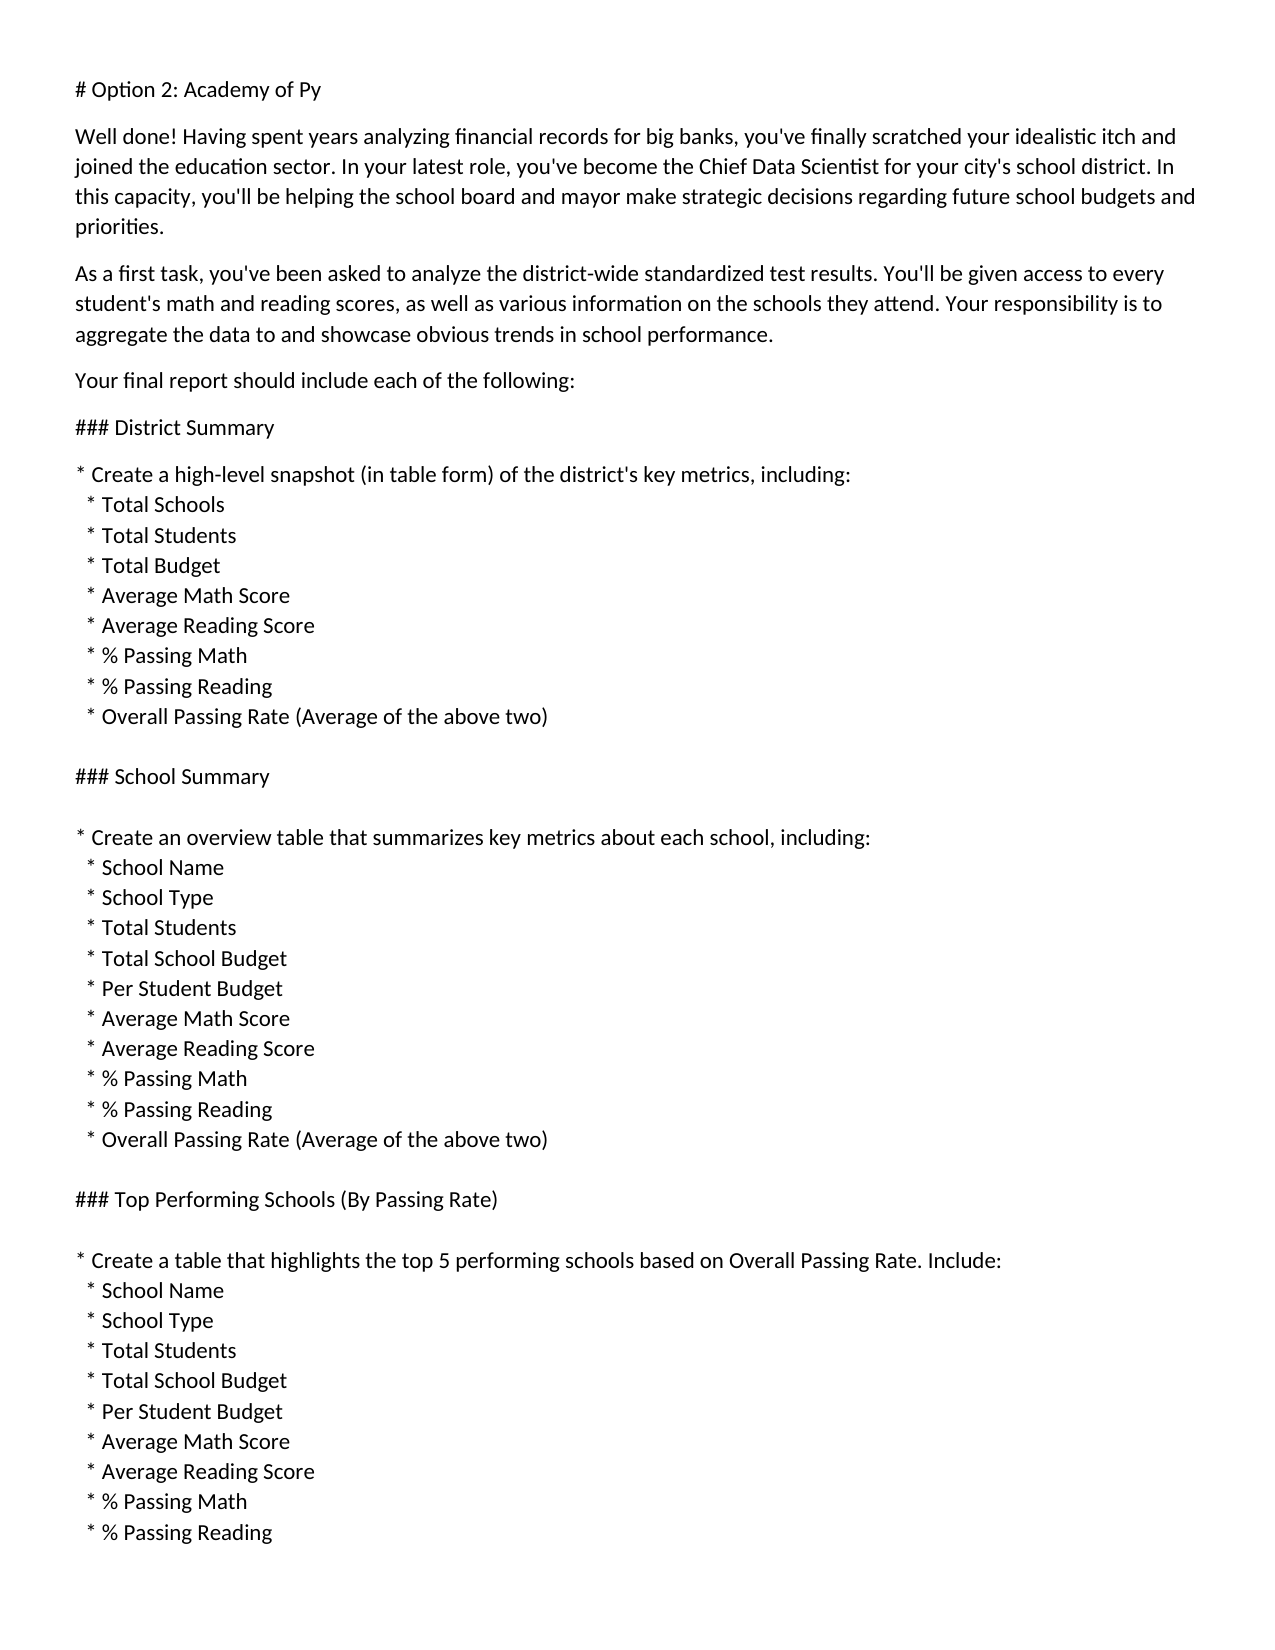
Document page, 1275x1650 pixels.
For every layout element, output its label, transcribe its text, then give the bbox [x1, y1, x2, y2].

text * Total Students [75, 913, 1200, 942]
text * Total Students [75, 521, 1200, 549]
text ### District Summary [75, 413, 1200, 442]
text ### Top Performing Schools (By Passing Rate) [75, 1185, 1200, 1213]
text * Per Student Budget [75, 1397, 1200, 1425]
text * School Name [75, 853, 1200, 881]
text * Average Math Score [75, 1427, 1200, 1455]
text * Average Reading Score [75, 1457, 1200, 1485]
text * School Type [75, 883, 1200, 911]
text Your final report should include each of the following: [75, 367, 1200, 395]
text * Per Student Budget [75, 974, 1200, 1002]
text * Total Students [75, 1336, 1200, 1364]
text * Overall Passing Rate (Average of the above two) [75, 702, 1200, 730]
text * School Type [75, 1306, 1200, 1334]
text * Create a table that highlights the top 5 performing schools based on Overall Passing Rate. Include: [75, 1246, 1200, 1274]
text * School Name [75, 1276, 1200, 1304]
text Well done! Having spent years analyzing financial records for big banks, you've finally scratched your idealistic itch and joined the education sector. In your latest role, you've become the Chief Data Scientist for your city's school district. In this capacity, you'll be helping the school board and mayor make strategic decisions regarding future school budgets and priorities. [75, 122, 1200, 241]
text * Total School Budget [75, 944, 1200, 972]
text # Option 2: Academy of Py [75, 75, 1200, 103]
text * % Passing Math [75, 642, 1200, 670]
text * Average Reading Score [75, 1034, 1200, 1062]
text As a first task, you've been asked to analyze the district-wide standardized test results. You'll be given access to every student's math and reading scores, as well as various information on the schools they attend. Your responsibility is to aggregate the data to and showcase obvious trends in school performance. [75, 259, 1200, 348]
text * % Passing Reading [75, 1518, 1200, 1546]
text * % Passing Math [75, 1487, 1200, 1516]
text * Average Reading Score [75, 611, 1200, 639]
text * % Passing Reading [75, 1095, 1200, 1123]
text * Average Math Score [75, 581, 1200, 609]
text * Total School Budget [75, 1367, 1200, 1395]
text * % Passing Reading [75, 672, 1200, 700]
text * Overall Passing Rate (Average of the above two) [75, 1125, 1200, 1153]
text * Create a high-level snapshot (in table form) of the district's key metrics, including: [75, 460, 1200, 488]
text * Average Math Score [75, 1004, 1200, 1032]
text * Total Schools [75, 491, 1200, 519]
text ### School Summary [75, 762, 1200, 791]
text * % Passing Math [75, 1064, 1200, 1093]
text * Total Budget [75, 551, 1200, 579]
text * Create an overview table that summarizes key metrics about each school, including: [75, 823, 1200, 851]
